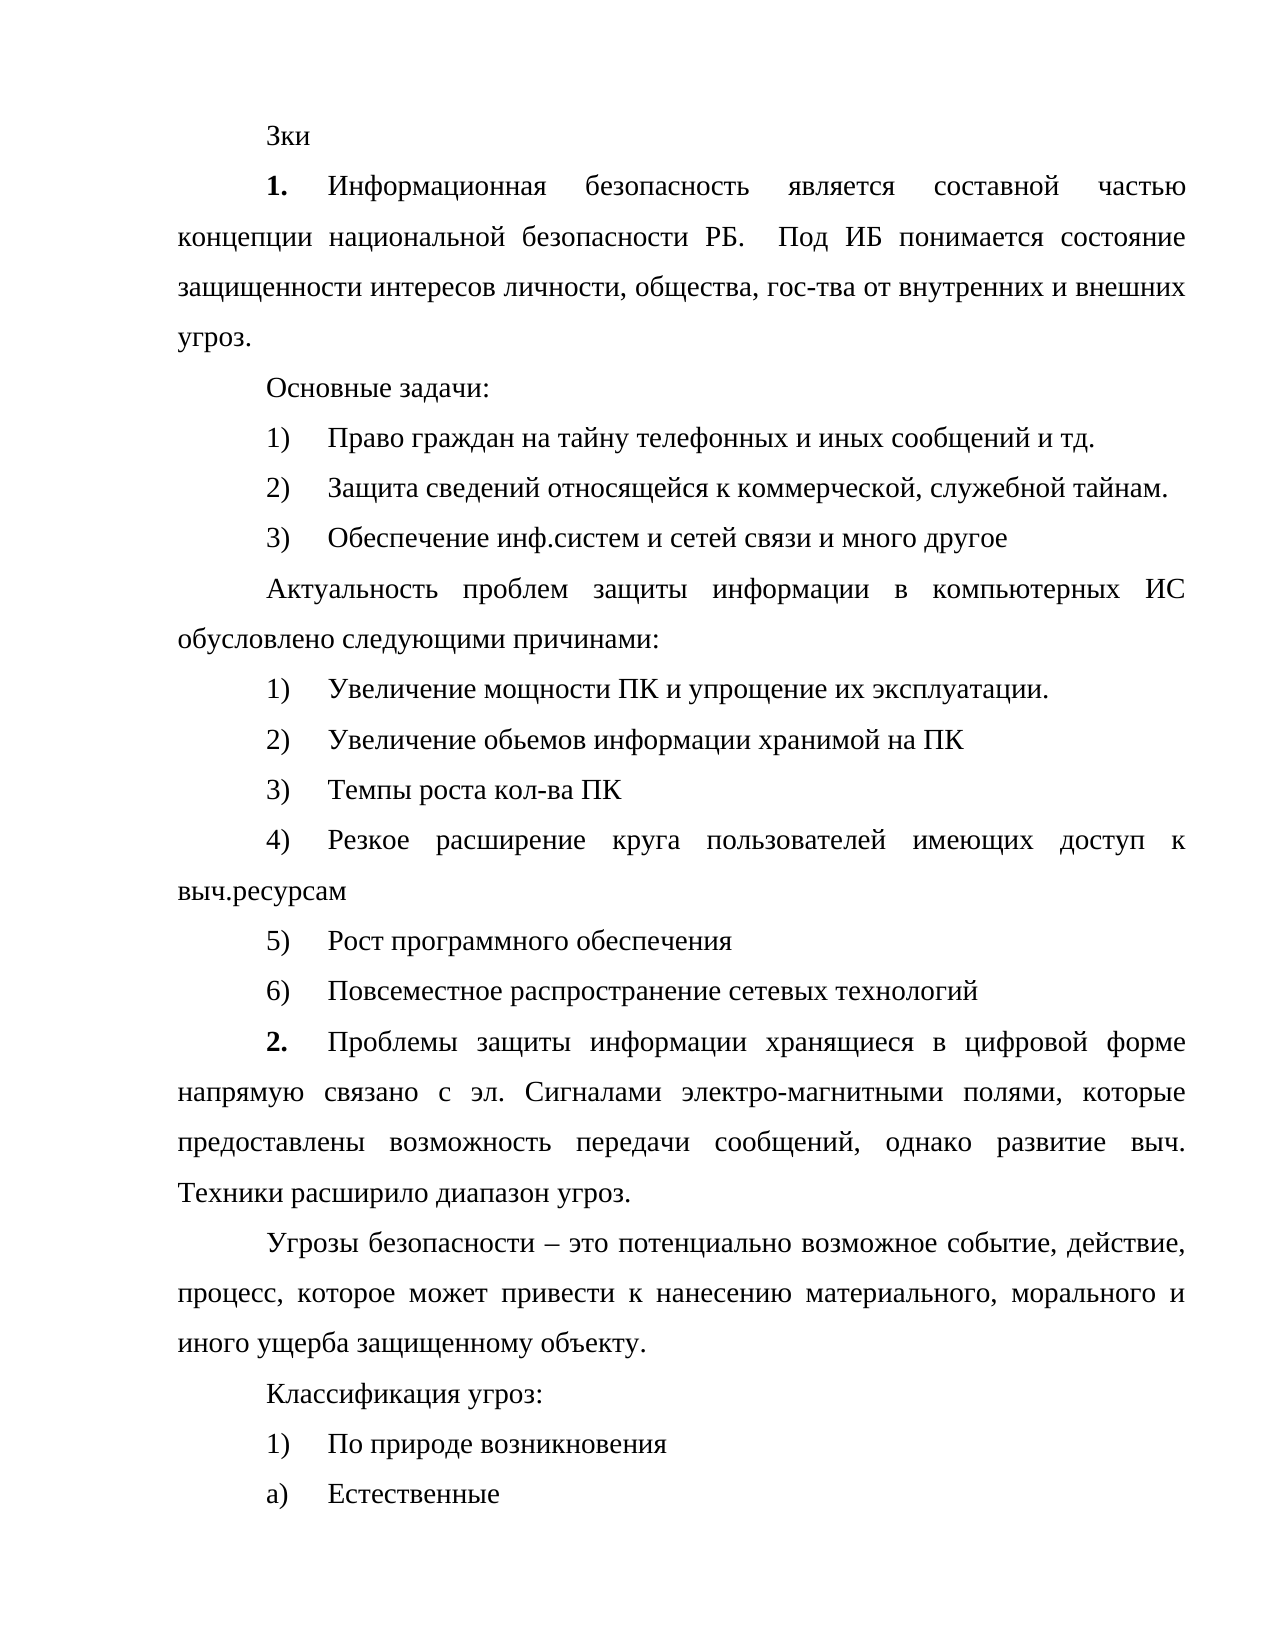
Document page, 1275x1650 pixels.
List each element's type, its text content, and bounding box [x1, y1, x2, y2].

list Угрозы безопасности – это потенциально возможное событие, действие, процесс, которое может привести к нанесению материального, морального и иного ущерба защищенному объекту. [177, 1225, 1186, 1359]
list Проблемы защиты информации хранящиеся в цифровой форме напрямую связано с эл. Сигналами электро-магнитными полями, которые предоставлены возможность передачи сообщений, однако развитие выч. Техники расширило диапазон угроз. [177, 1024, 1186, 1208]
list Рост программного обеспечения [177, 923, 1186, 957]
text Зки [177, 118, 1186, 152]
list Информационная безопасность является составной частью концепции национальной безопасности РБ. Под ИБ понимается состояние защищенности интересов личности, общества, гос-тва от внутренних и внешних угроз. [177, 168, 1186, 353]
list Темпы роста кол-ва ПК [177, 772, 1186, 806]
list Естественные [177, 1477, 1186, 1510]
list Резкое расширение круга пользователей имеющих доступ к выч.ресурсам [177, 822, 1186, 906]
text Актуальность проблем защиты информации в компьютерных ИС обусловлено следующими причинами: [177, 571, 1186, 655]
list Обеспечение инф.систем и сетей связи и много другое [177, 521, 1186, 554]
list Повсеместное распространение сетевых технологий [177, 973, 1186, 1007]
list Основные задачи: [177, 370, 1186, 403]
list Классификация угроз: [177, 1376, 1186, 1409]
list Увеличение обьемов информации хранимой на ПК [177, 722, 1186, 755]
list Увеличение мощности ПК и упрощение их эксплуатации. [177, 672, 1186, 705]
list Право граждан на тайну телефонных и иных сообщений и тд. [177, 420, 1186, 453]
list По природе возникновения [177, 1426, 1186, 1460]
list Защита сведений относящейся к коммерческой, служебной тайнам. [177, 470, 1186, 504]
